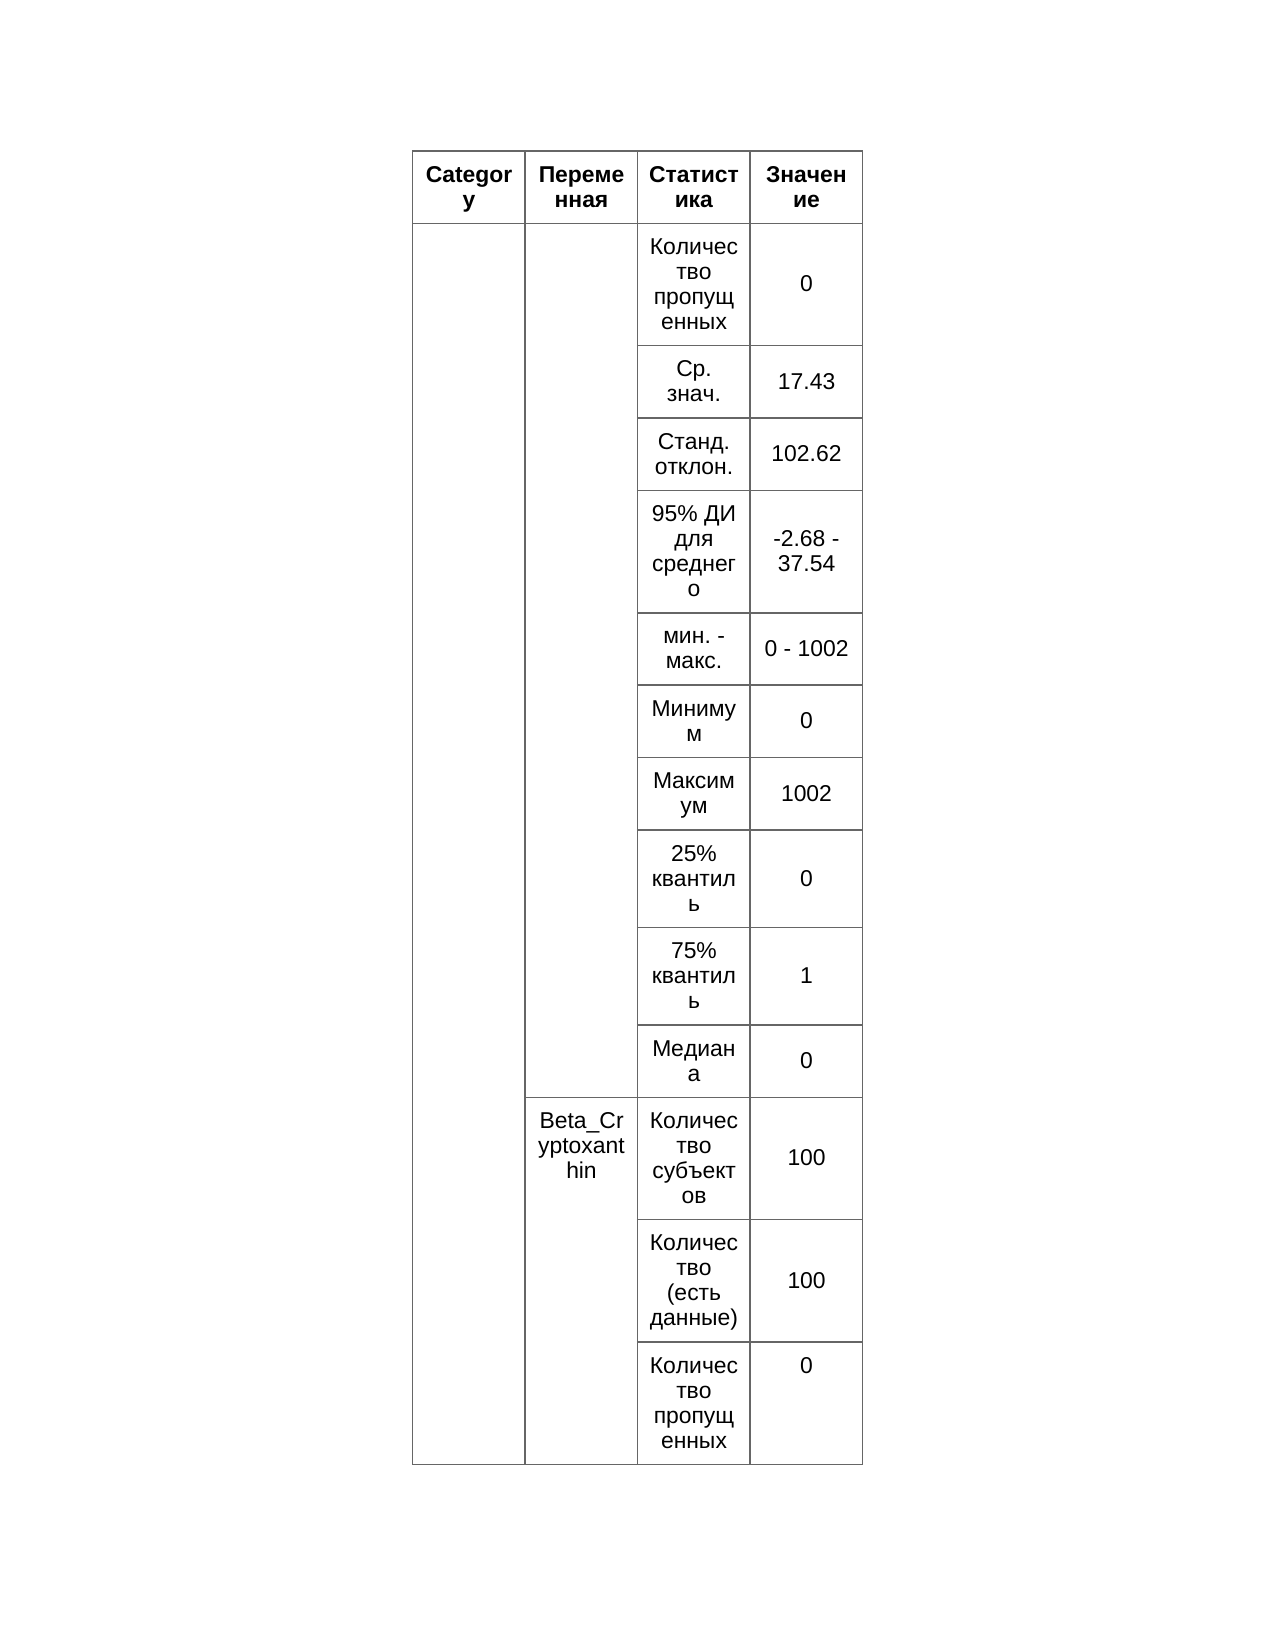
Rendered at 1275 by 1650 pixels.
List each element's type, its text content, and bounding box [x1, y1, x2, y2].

table_cell 100 [751, 1098, 862, 1219]
table_cell 25% квантиль [638, 831, 749, 927]
table_header Переменная [526, 152, 637, 222]
table_cell -2.68 - 37.54 [751, 491, 862, 612]
table_cell Станд. отклон. [638, 419, 749, 489]
table_cell 75% квантиль [638, 928, 749, 1024]
table_cell 1002 [751, 758, 862, 829]
table_cell 0 [751, 1343, 862, 1463]
table_cell 0 [751, 224, 862, 345]
table_cell Количество субъектов [638, 1098, 749, 1219]
table_cell 95% ДИ для среднего [638, 491, 749, 612]
table_cell 17.43 [751, 346, 862, 417]
table_cell 0 [751, 831, 862, 927]
table_cell мин. - макс. [638, 614, 749, 684]
table_cell Количество пропущенных [638, 224, 749, 345]
table_cell Ср. знач. [638, 346, 749, 417]
table_cell 0 [751, 1026, 862, 1096]
table_cell Количество пропущенных [638, 1343, 749, 1463]
table_cell 0 - 1002 [751, 614, 862, 684]
table_cell 1 [751, 928, 862, 1024]
table_cell 0 [751, 686, 862, 757]
table_cell 100 [751, 1220, 862, 1341]
table_cell Beta_Cryptoxanthin [526, 1098, 637, 1463]
table_cell Медиана [638, 1026, 749, 1096]
table_header Category [413, 152, 524, 222]
table_header Значение [751, 152, 862, 222]
table_cell Максимум [638, 758, 749, 829]
table_cell Минимум [638, 686, 749, 757]
table_header Статистика [638, 152, 749, 222]
table_cell 102.62 [751, 419, 862, 489]
table_cell Количество (есть данные) [638, 1220, 749, 1341]
